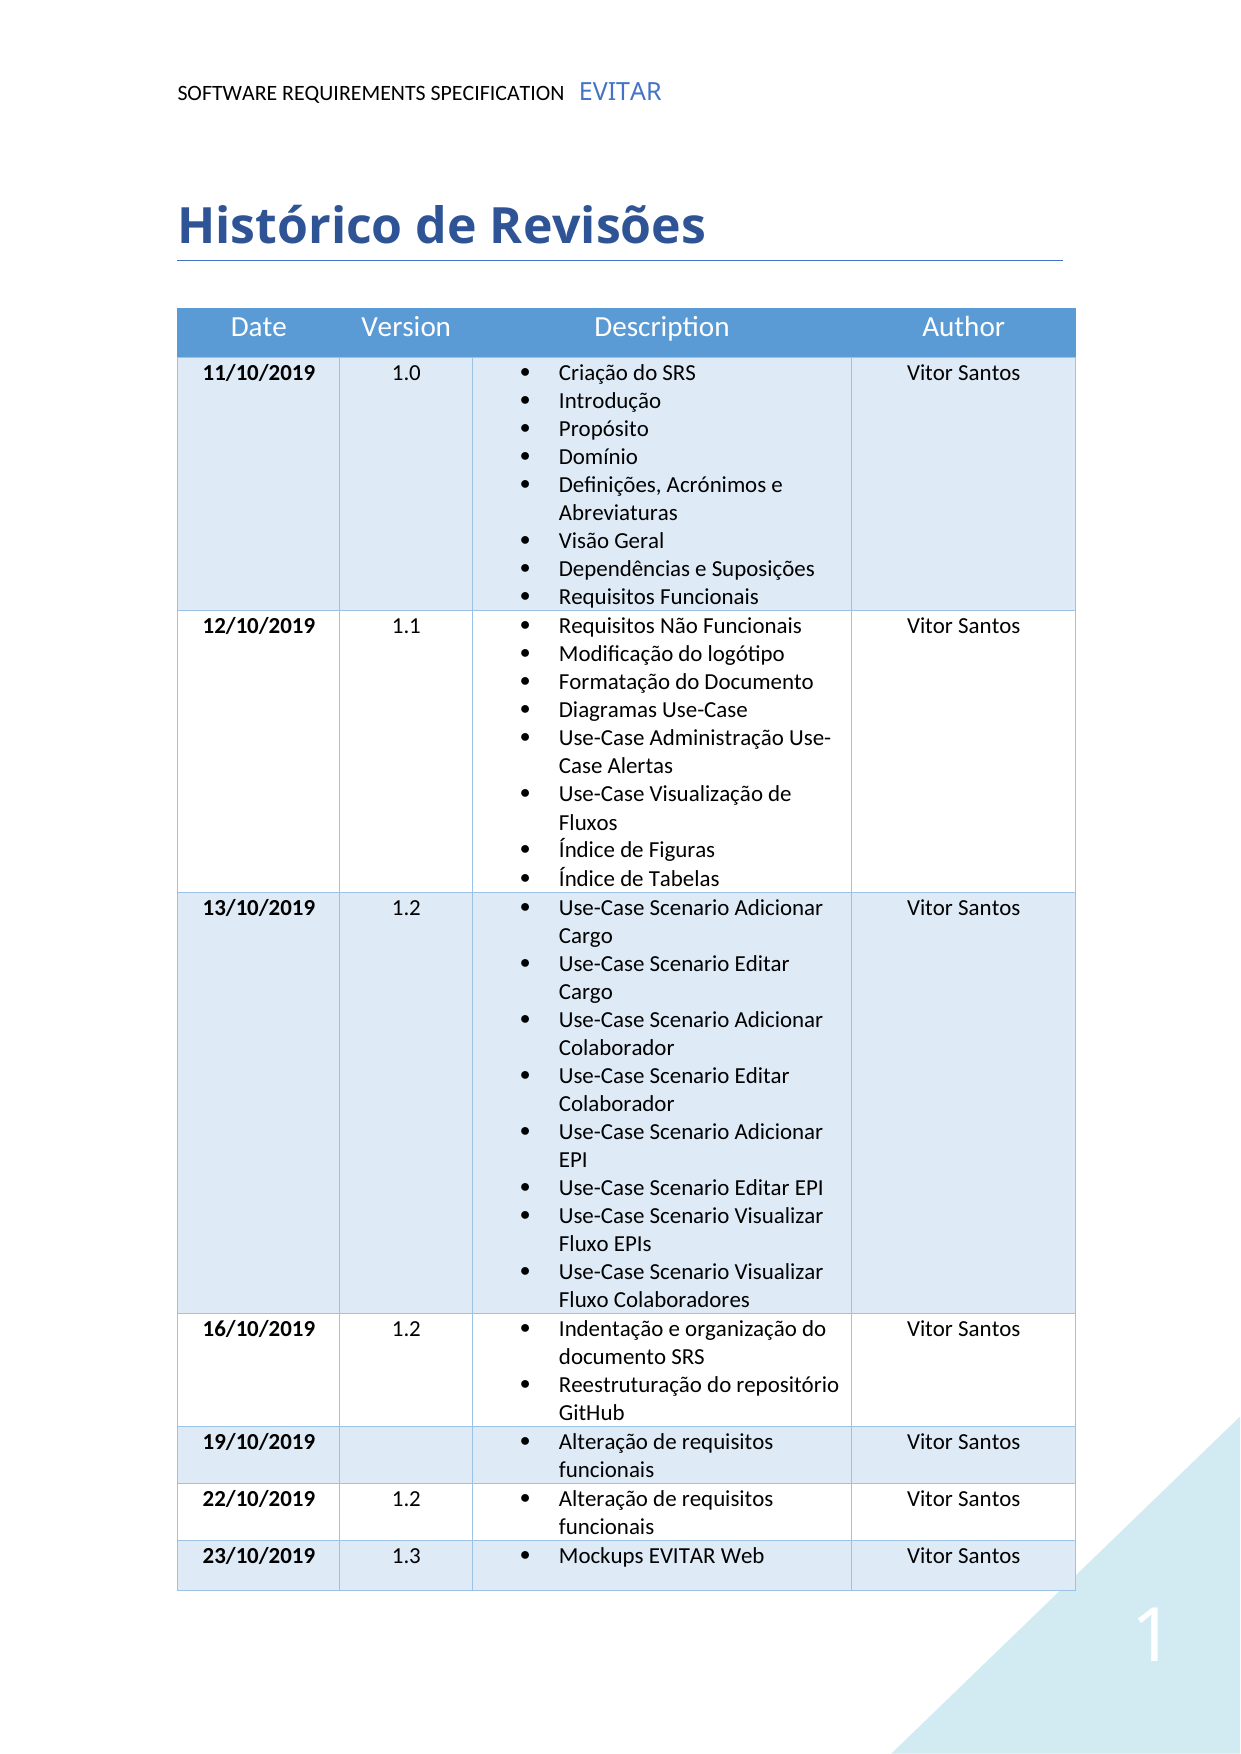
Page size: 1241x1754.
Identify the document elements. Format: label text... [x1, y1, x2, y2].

table_cell Criação do SRS Introdução Propósito Domínio Definições, Acrónimos e Abreviaturas Visão Geral Dependências e Suposições Requisitos Funcionais [473, 358, 851, 610]
table_header Version [340, 309, 472, 357]
table_cell Vitor Santos [852, 1484, 1075, 1540]
table_cell 1.1 [340, 611, 472, 892]
table_cell Requisitos Não Funcionais Modificação do logótipo Formatação do Documento Diagramas Use-Case Use-Case Administração Use-Case Alertas Use-Case Visualização de Fluxos Índice de Figuras Índice de Tabelas [473, 611, 851, 892]
table_cell Indentação e organização do documento SRS Reestruturação do repositório GitHub [473, 1314, 851, 1426]
table_cell Mockups EVITAR Web [473, 1541, 851, 1590]
table_cell Vitor Santos [852, 611, 1075, 892]
table_header Description [473, 309, 851, 357]
table_cell Vitor Santos [852, 893, 1075, 1313]
table_cell Vitor Santos [852, 1314, 1075, 1426]
table_cell 1.0 [340, 358, 472, 610]
table_cell 13/10/2019 [178, 893, 339, 1313]
table_cell 11/10/2019 [178, 358, 339, 610]
table_cell 12/10/2019 [178, 611, 339, 892]
table_cell [340, 1427, 472, 1483]
table_cell Vitor Santos [852, 358, 1075, 610]
table_cell 16/10/2019 [178, 1314, 339, 1426]
table_cell 22/10/2019 [178, 1484, 339, 1540]
table_header Date [178, 309, 339, 357]
table_cell 1.3 [340, 1541, 472, 1590]
table_cell 1.2 [340, 1484, 472, 1540]
table_cell Vitor Santos [852, 1427, 1075, 1483]
table_cell 19/10/2019 [178, 1427, 339, 1483]
subtitle Histórico de Revisões [177, 190, 1063, 260]
table_header Author [852, 309, 1075, 357]
table_cell 1.2 [340, 1314, 472, 1426]
table_cell Alteração de requisitos funcionais [473, 1427, 851, 1483]
table_cell Use-Case Scenario Adicionar Cargo Use-Case Scenario Editar Cargo Use-Case Scenario Adicionar Colaborador Use-Case Scenario Editar Colaborador Use-Case Scenario Adicionar EPI Use-Case Scenario Editar EPI Use-Case Scenario Visualizar Fluxo EPIs Use-Case Scenario Visualizar Fluxo Colaboradores [473, 893, 851, 1313]
table_cell 23/10/2019 [178, 1541, 339, 1590]
table_cell 1.2 [340, 893, 472, 1313]
table_cell Alteração de requisitos funcionais [473, 1484, 851, 1540]
table_cell Vitor Santos [852, 1541, 1075, 1590]
